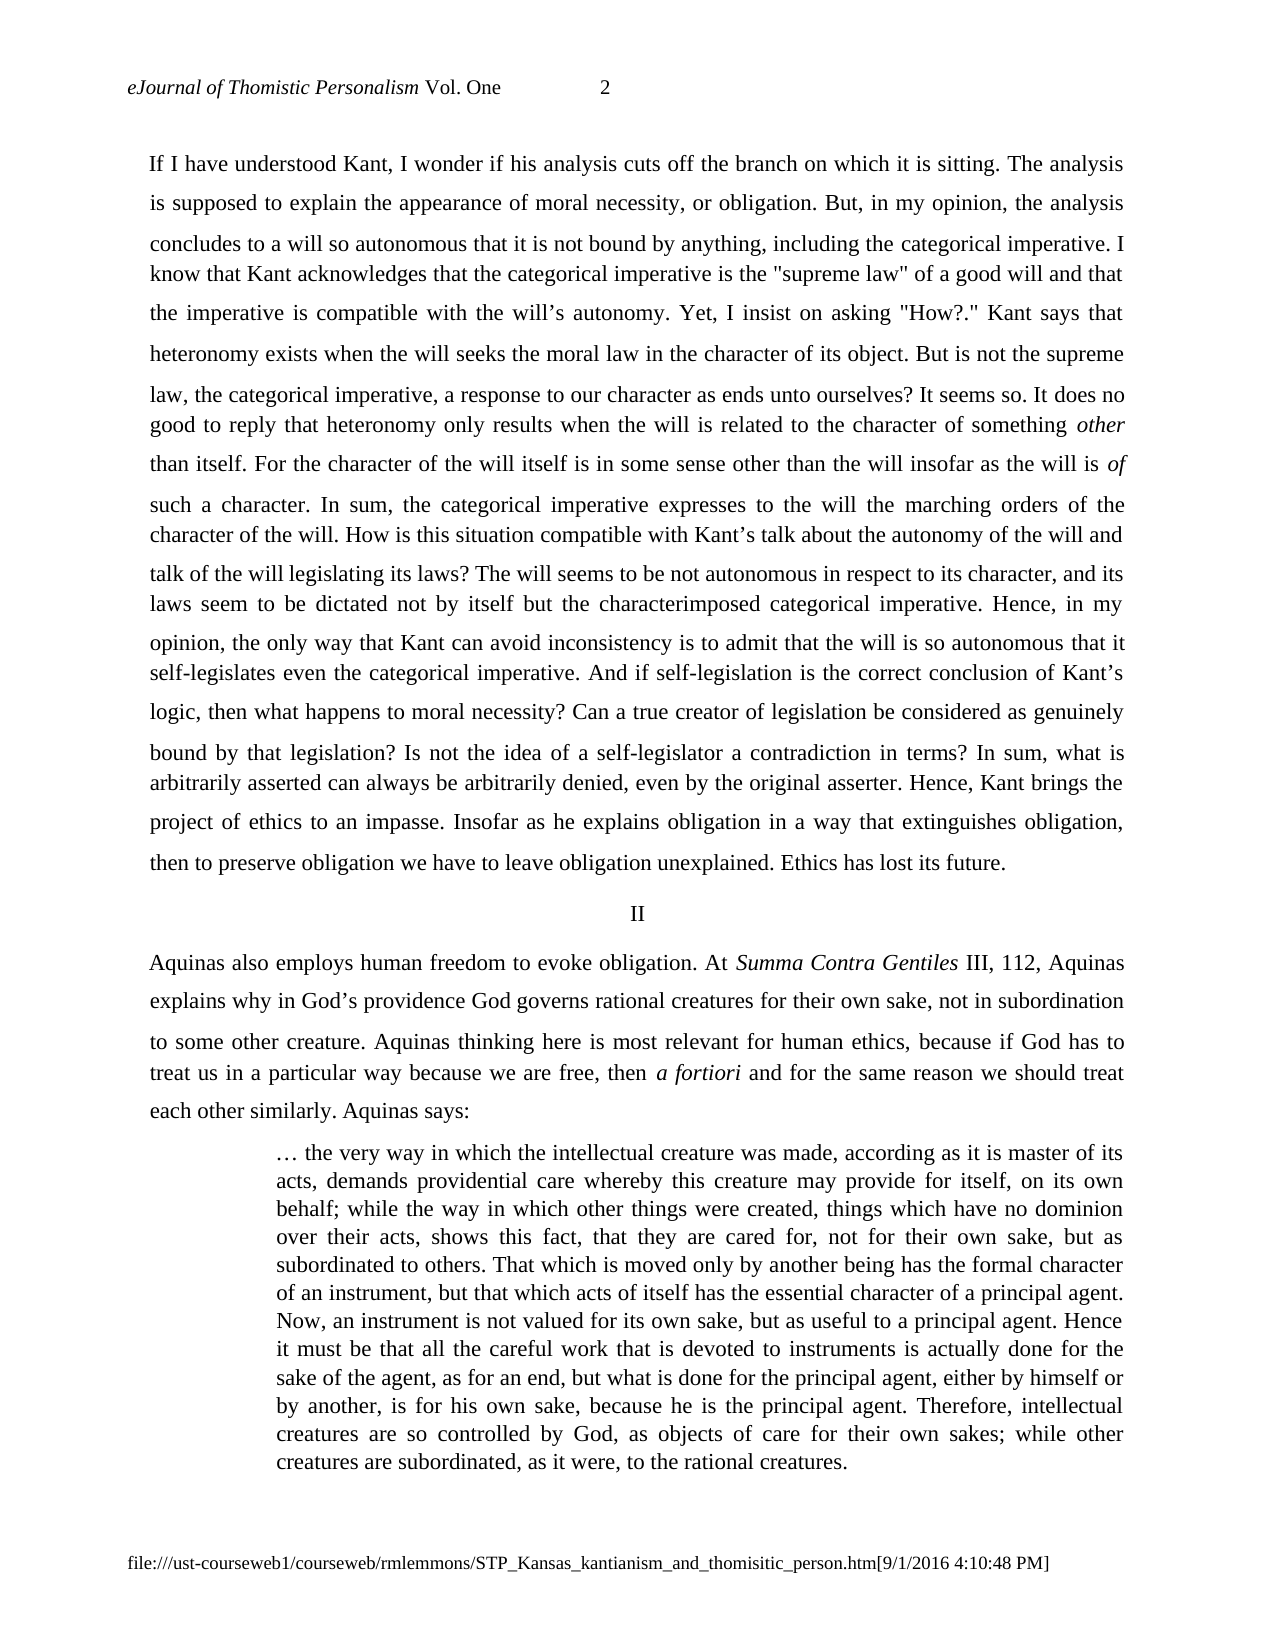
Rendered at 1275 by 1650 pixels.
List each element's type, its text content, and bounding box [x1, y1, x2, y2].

text Aquinas also employs human freedom to evoke obligation. At Summa Contra Gentiles III, 112, Aquinas explains why in God’s providence God governs rational creatures for their own sake, not in subordination to some other creature. Aquinas thinking here is most relevant for human ethics, because if God has to treat us in a particular way because we are free, then a fortiori and for the same reason we should treat each other similarly. Aquinas says: [148, 948, 1125, 1126]
text If I have understood Kant, I wonder if his analysis cuts off the branch on which it is sitting. The analysis is supposed to explain the appearance of moral necessity, or obligation. But, in my opinion, the analysis concludes to a will so autonomous that it is not bound by anything, including the categorical imperative. I know that Kant acknowledges that the categorical imperative is the "supreme law" of a good will and that the imperative is compatible with the will’s autonomy. Yet, I insist on asking "How?." Kant says that heteronomy exists when the will seeks the moral law in the character of its object. But is not the supreme law, the categorical imperative, a response to our character as ends unto ourselves? It seems so. It does no good to reply that heteronomy only results when the will is related to the character of something other than itself. For the character of the will itself is in some sense other than the will insofar as the will is of such a character. In sum, the categorical imperative expresses to the will the marching orders of the character of the will. How is this situation compatible with Kant’s talk about the autonomy of the will and talk of the will legislating its laws? The will seems to be not autonomous in respect to its character, and its laws seem to be dictated not by itself but the characterimposed categorical imperative. Hence, in my opinion, the only way that Kant can avoid inconsistency is to admit that the will is so autonomous that it self-legislates even the categorical imperative. And if self-legislation is the correct conclusion of Kant’s logic, then what happens to moral necessity? Can a true creator of legislation be considered as genuinely bound by that legislation? Is not the idea of a self-legislator a contradiction in terms? In sum, what is arbitrarily asserted can always be arbitrarily denied, even by the original asserter. Hence, Kant brings the project of ethics to an impasse. Insofar as he explains obligation in a way that extinguishes obligation, then to preserve obligation we have to leave obligation unexplained. Ethics has lost its future. [148, 150, 1125, 877]
text … the very way in which the intellectual creature was made, according as it is master of its acts, demands providential care whereby this creature may provide for itself, on its own behalf; while the way in which other things were created, things which have no dominion over their acts, shows this fact, that they are cared for, not for their own sake, but as subordinated to others. That which is moved only by another being has the formal character of an instrument, but that which acts of itself has the essential character of a principal agent. Now, an instrument is not valued for its own sake, but as useful to a principal agent. Hence it must be that all the careful work that is devoted to instruments is actually done for the sake of the agent, as for an end, but what is done for the principal agent, either by himself or by another, is for his own sake, because he is the principal agent. Therefore, intellectual creatures are so controlled by God, as objects of care for their own sakes; while other creatures are subordinated, as it were, to the rational creatures. [275, 1138, 1125, 1474]
text II [614, 900, 661, 926]
